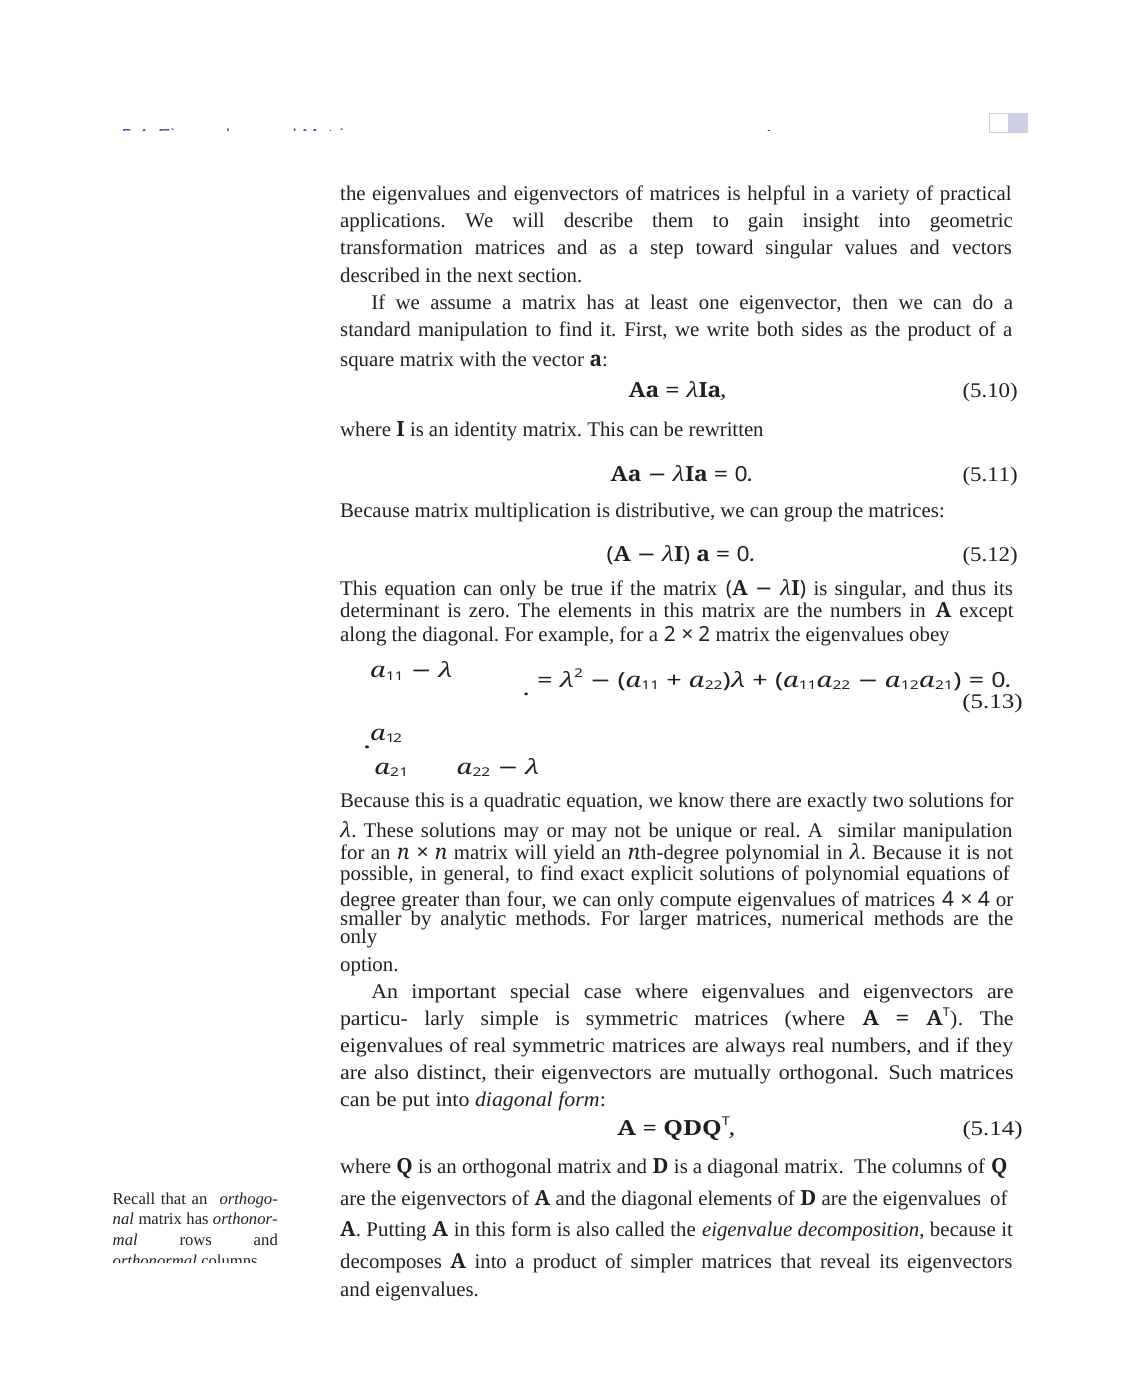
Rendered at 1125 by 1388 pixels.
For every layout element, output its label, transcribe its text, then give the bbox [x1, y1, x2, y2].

text This equation can only be true if the matrix (A − λI) is singular, and thus its determinant is zero. The elements in this matrix are the numbers in A except along the diagonal. For example, for a 2 × 2 matrix the eigenvalues obey [340, 577, 1013, 648]
text Because matrix multiplication is distributive, we can group the matrices: [340, 498, 1052, 522]
text Because this is a quadratic equation, we know there are exactly two solutions for [340, 788, 1052, 812]
text A. Putting A in this form is also called the eigenvalue decomposition, because it decomposes A into a product of simpler matrices that reveal its eigenvectors and eigenvalues. [340, 1214, 1013, 1301]
text the eigenvalues and eigenvectors of matrices is helpful in a variety of practical applications. We will describe them to gain insight into geometric transformation matrices and as a step toward singular values and vectors described in the next section. [340, 181, 1013, 287]
text a21 a22 − λ [374, 749, 1052, 781]
text Aa − λIa = 0. (5.11) [610, 459, 1052, 487]
text option. [340, 952, 1052, 976]
text . = λ2 − (a11 + a22)λ + (a11a22 − a12a21) = 0. (5.13) [522, 670, 1052, 712]
text Aa = λIa, (5.10) [628, 375, 1052, 403]
text If we assume a matrix has at least one eigenvector, then we can do a standard manipulation to find it. First, we write both sides as the product of a square matrix with the vector a: [340, 290, 1013, 372]
text where I is an identity matrix. This can be rewritten [340, 414, 1052, 442]
text a11 − λ a12 [370, 653, 488, 747]
text where Q is an orthogonal matrix and D is a diagonal matrix. The columns of Q [340, 1152, 1052, 1180]
text (A − λI) a = 0. (5.12) [606, 539, 1052, 567]
text are the eigenvectors of A and the diagonal elements of D are the eigenvalues of [340, 1183, 1052, 1211]
text An important special case where eigenvalues and eigenvectors are particu- larly simple is symmetric matrices (where A = AT). The eigenvalues of real symmetric matrices are always real numbers, and if they are also distinct, their eigenvectors are mutually orthogonal. Such matrices can be put into diagonal form: [340, 977, 1014, 1112]
text degree greater than four, we can only compute eigenvalues of matrices 4 × 4 or smaller by analytic methods. For larger matrices, numerical methods are the only [340, 889, 1013, 948]
text A = QDQT, (5.14) [617, 1113, 1052, 1141]
text λ. These solutions may or may not be unique or real. A similar manipulation for an n × n matrix will yield an nth-degree polynomial in λ. Because it is not possible, in general, to find exact explicit solutions of polynomial equations of [340, 819, 1013, 885]
